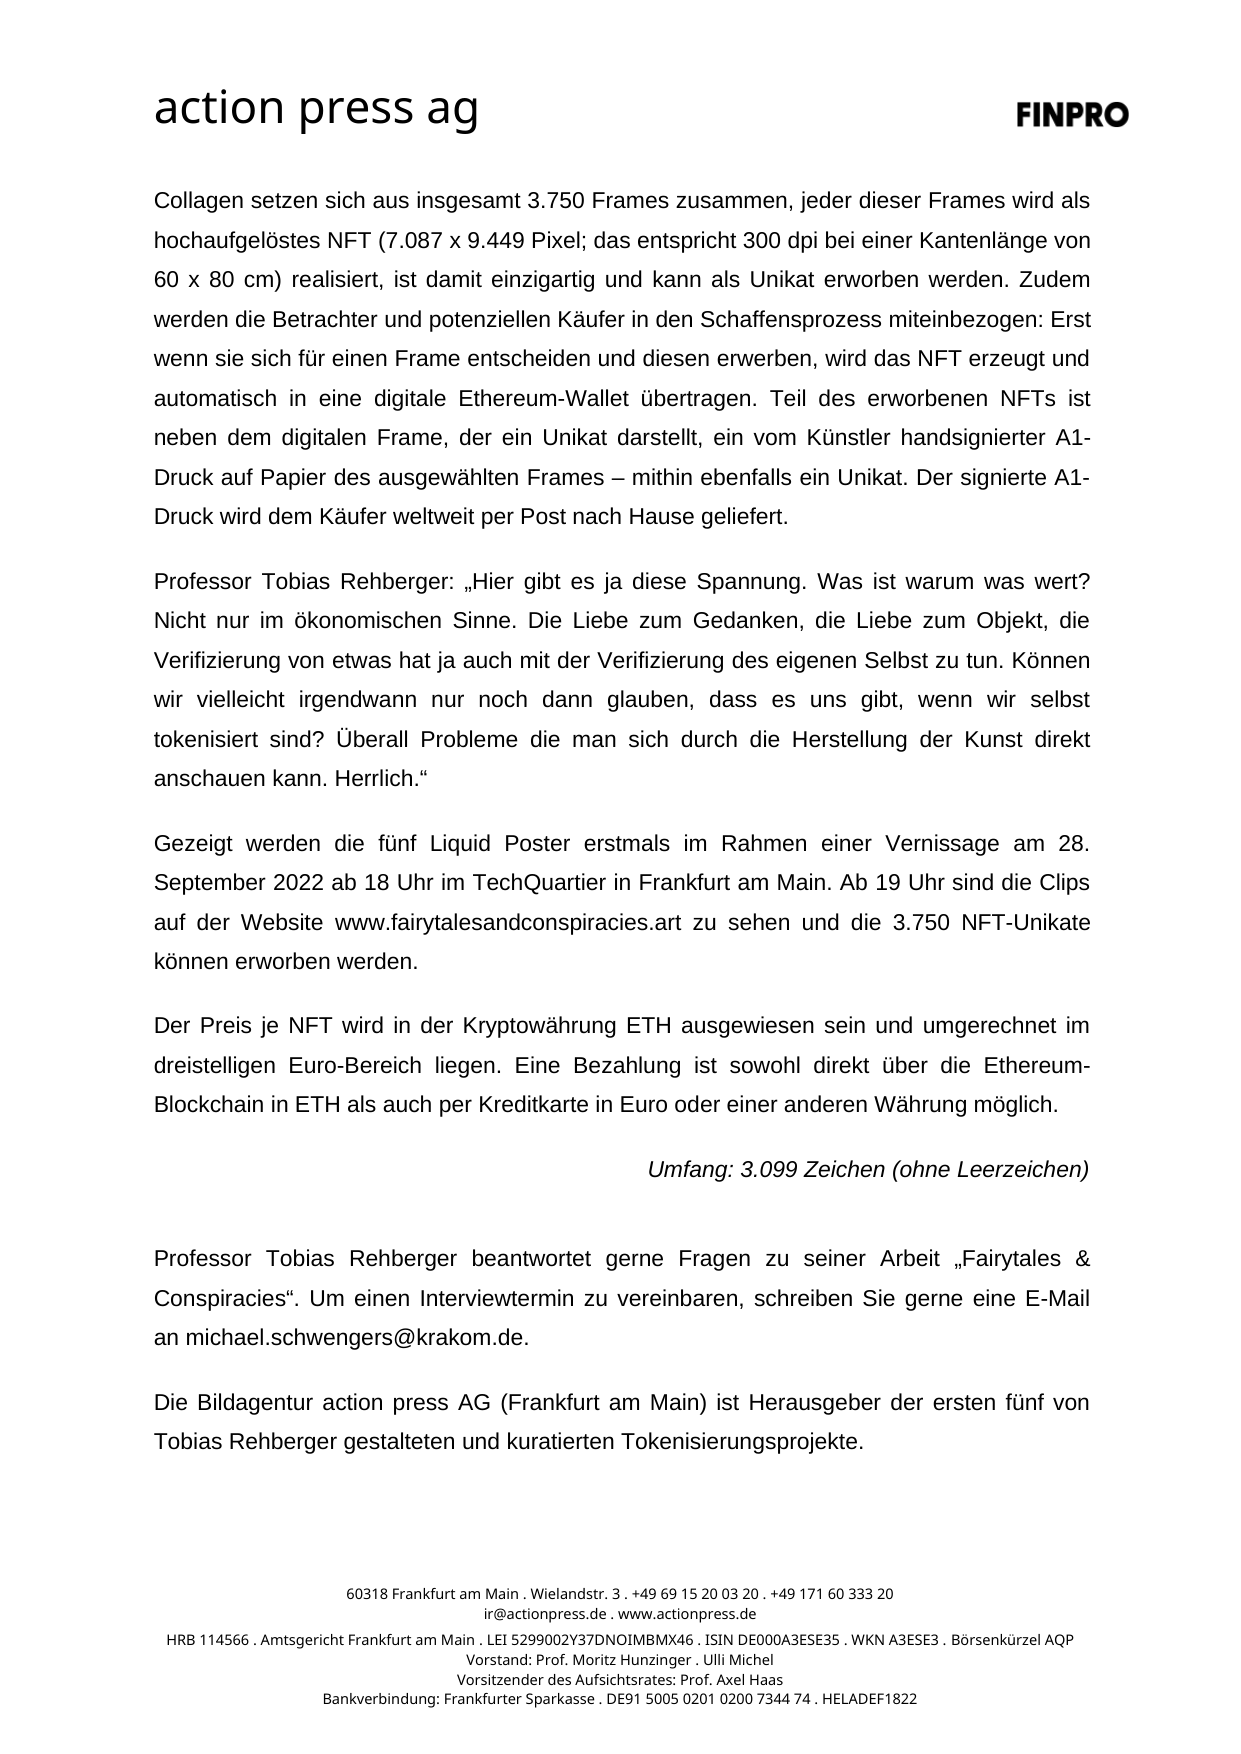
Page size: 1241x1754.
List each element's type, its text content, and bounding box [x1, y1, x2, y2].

picture [153, 74, 1129, 155]
text Gezeigt werden die fünf Liquid Poster erstmals im Rahmen einer Vernissage am 28. September 2022 ab 18 Uhr im TechQuartier in Frankfurt am Main. Ab 19 Uhr sind die Clips auf der Website www.fairytalesandconspiracies.art zu sehen und die 3.750 NFT-Unikate können erworben werden. [153, 829, 1091, 974]
text Professor Tobias Rehberger beantwortet gerne Fragen zu seiner Arbeit „Fairytales & Conspiracies“. Um einen Interviewtermin zu vereinbaren, schreiben Sie gerne eine E-Mail an michael.schwengers@krakom.de. [153, 1245, 1091, 1351]
text Professor Tobias Rehberger: „Hier gibt es ja diese Spannung. Was ist warum was wert? Nicht nur im ökonomischen Sinne. Die Liebe zum Gedanken, die Liebe zum Objekt, die Verifizierung von etwas hat ja auch mit der Verifizierung des eigenen Selbst zu tun. Können wir vielleicht irgendwann nur noch dann glauben, dass es uns gibt, wenn wir selbst tokenisiert sind? Überall Probleme die man sich durch die Herstellung der Kunst direkt anschauen kann. Herrlich.“ [153, 568, 1091, 791]
text Umfang: 3.099 Zeichen (ohne Leerzeichen) [153, 1156, 1091, 1182]
text Der Preis je NFT wird in der Kryptowährung ETH ausgewiesen sein und umgerechnet im dreistelligen Euro-Bereich liegen. Eine Bezahlung ist sowohl direkt über die Ethereum-Blockchain in ETH als auch per Kreditkarte in Euro oder einer anderen Währung möglich. [153, 1012, 1091, 1118]
text Die Bildagentur action press AG (Frankfurt am Main) ist Herausgeber der ersten fünf von Tobias Rehberger gestalteten und kuratierten Tokenisierungsprojekte. [153, 1389, 1091, 1455]
